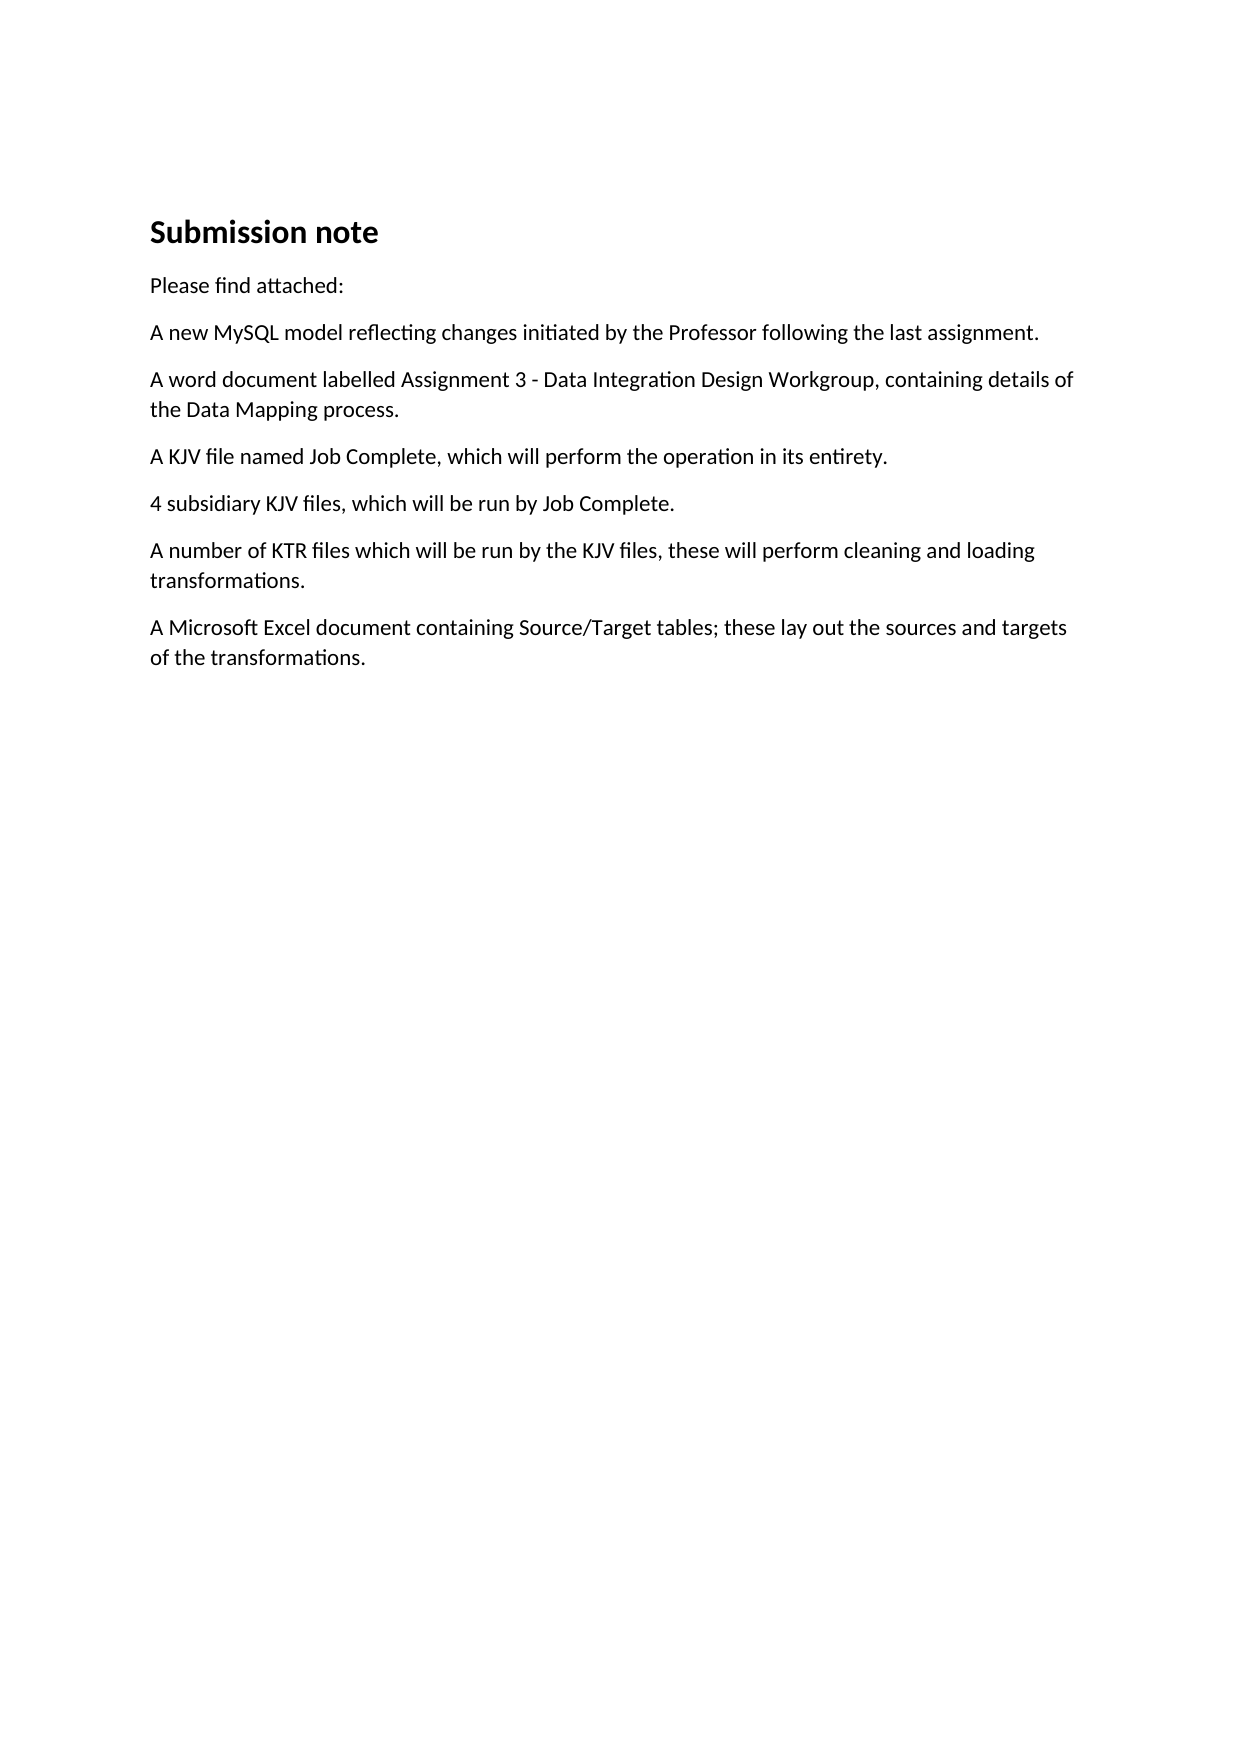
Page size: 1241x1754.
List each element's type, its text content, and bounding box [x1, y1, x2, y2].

text A new MySQL model reflecting changes initiated by the Professor following the last assignment. [150, 318, 1090, 346]
text A word document labelled Assignment 3 - Data Integration Design Workgroup, containing details of the Data Mapping process. [150, 365, 1090, 423]
text A KJV file named Job Complete, which will perform the operation in its entirety. [150, 442, 1090, 470]
text A number of KTR files which will be run by the KJV files, these will perform cleaning and loading transformations. [150, 536, 1090, 594]
text 4 subsidiary KJV files, which will be run by Job Complete. [150, 489, 1090, 517]
text A Microsoft Excel document containing Source/Target tables; these lay out the sources and targets of the transformations. [150, 613, 1090, 671]
text Submission note [150, 211, 1090, 251]
text Please find attached: [150, 271, 1090, 299]
